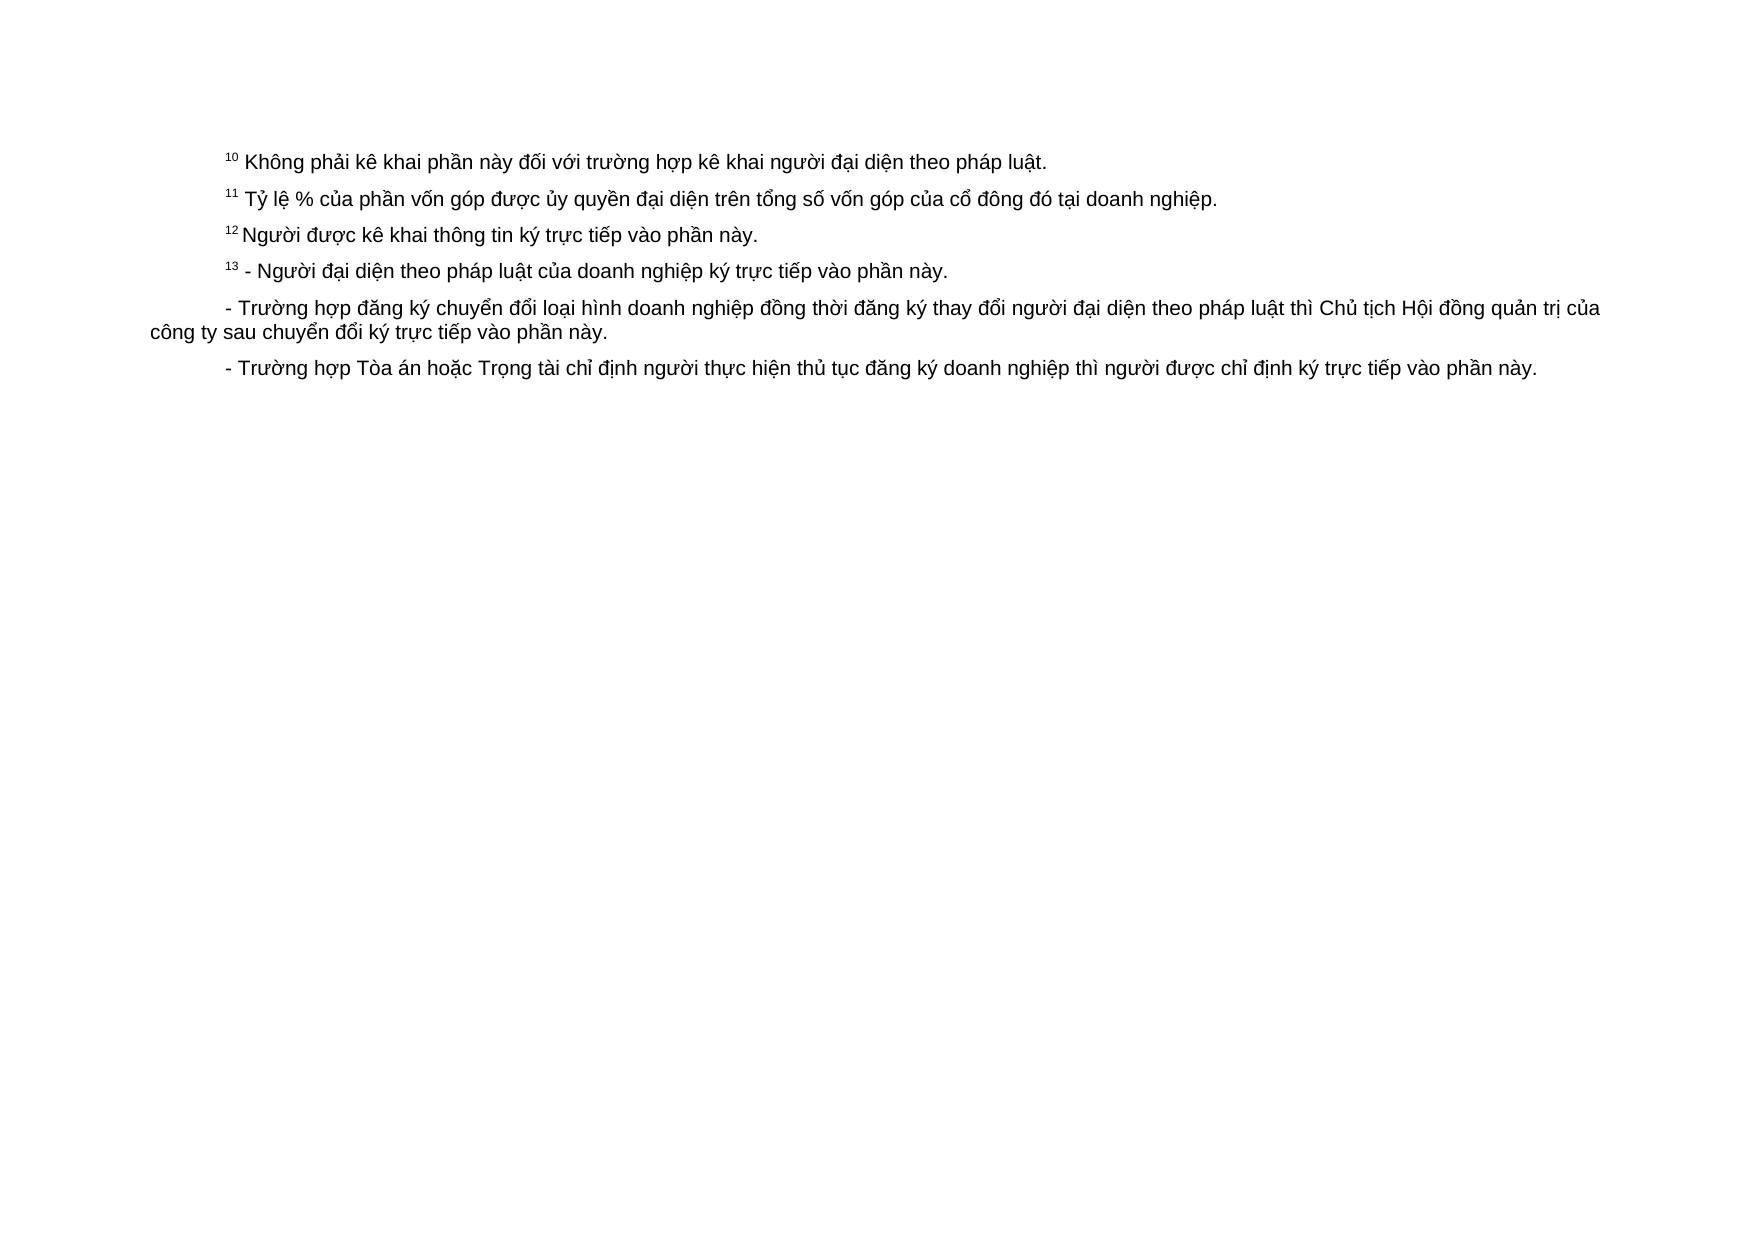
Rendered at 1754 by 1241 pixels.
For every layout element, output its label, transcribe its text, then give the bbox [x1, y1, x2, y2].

text 11 Tỷ lệ % của phần vốn góp được ủy quyền đại diện trên tổng số vốn góp của cổ đông đó tại doanh nghiệp. [150, 186, 1604, 210]
text 10 Không phải kê khai phần này đối với trường hợp kê khai người đại diện theo pháp luật. [150, 150, 1604, 174]
text 12 Người được kê khai thông tin ký trực tiếp vào phần này. [150, 223, 1604, 247]
text - Trường hợp Tòa án hoặc Trọng tài chỉ định người thực hiện thủ tục đăng ký doanh nghiệp thì người được chỉ định ký trực tiếp vào phần này. [150, 356, 1604, 380]
text 13 - Người đại diện theo pháp luật của doanh nghiệp ký trực tiếp vào phần này. [150, 259, 1604, 283]
text - Trường hợp đăng ký chuyển đổi loại hình doanh nghiệp đồng thời đăng ký thay đổi người đại diện theo pháp luật thì Chủ tịch Hội đồng quản trị của công ty sau chuyển đổi ký trực tiếp vào phần này. [150, 296, 1604, 344]
